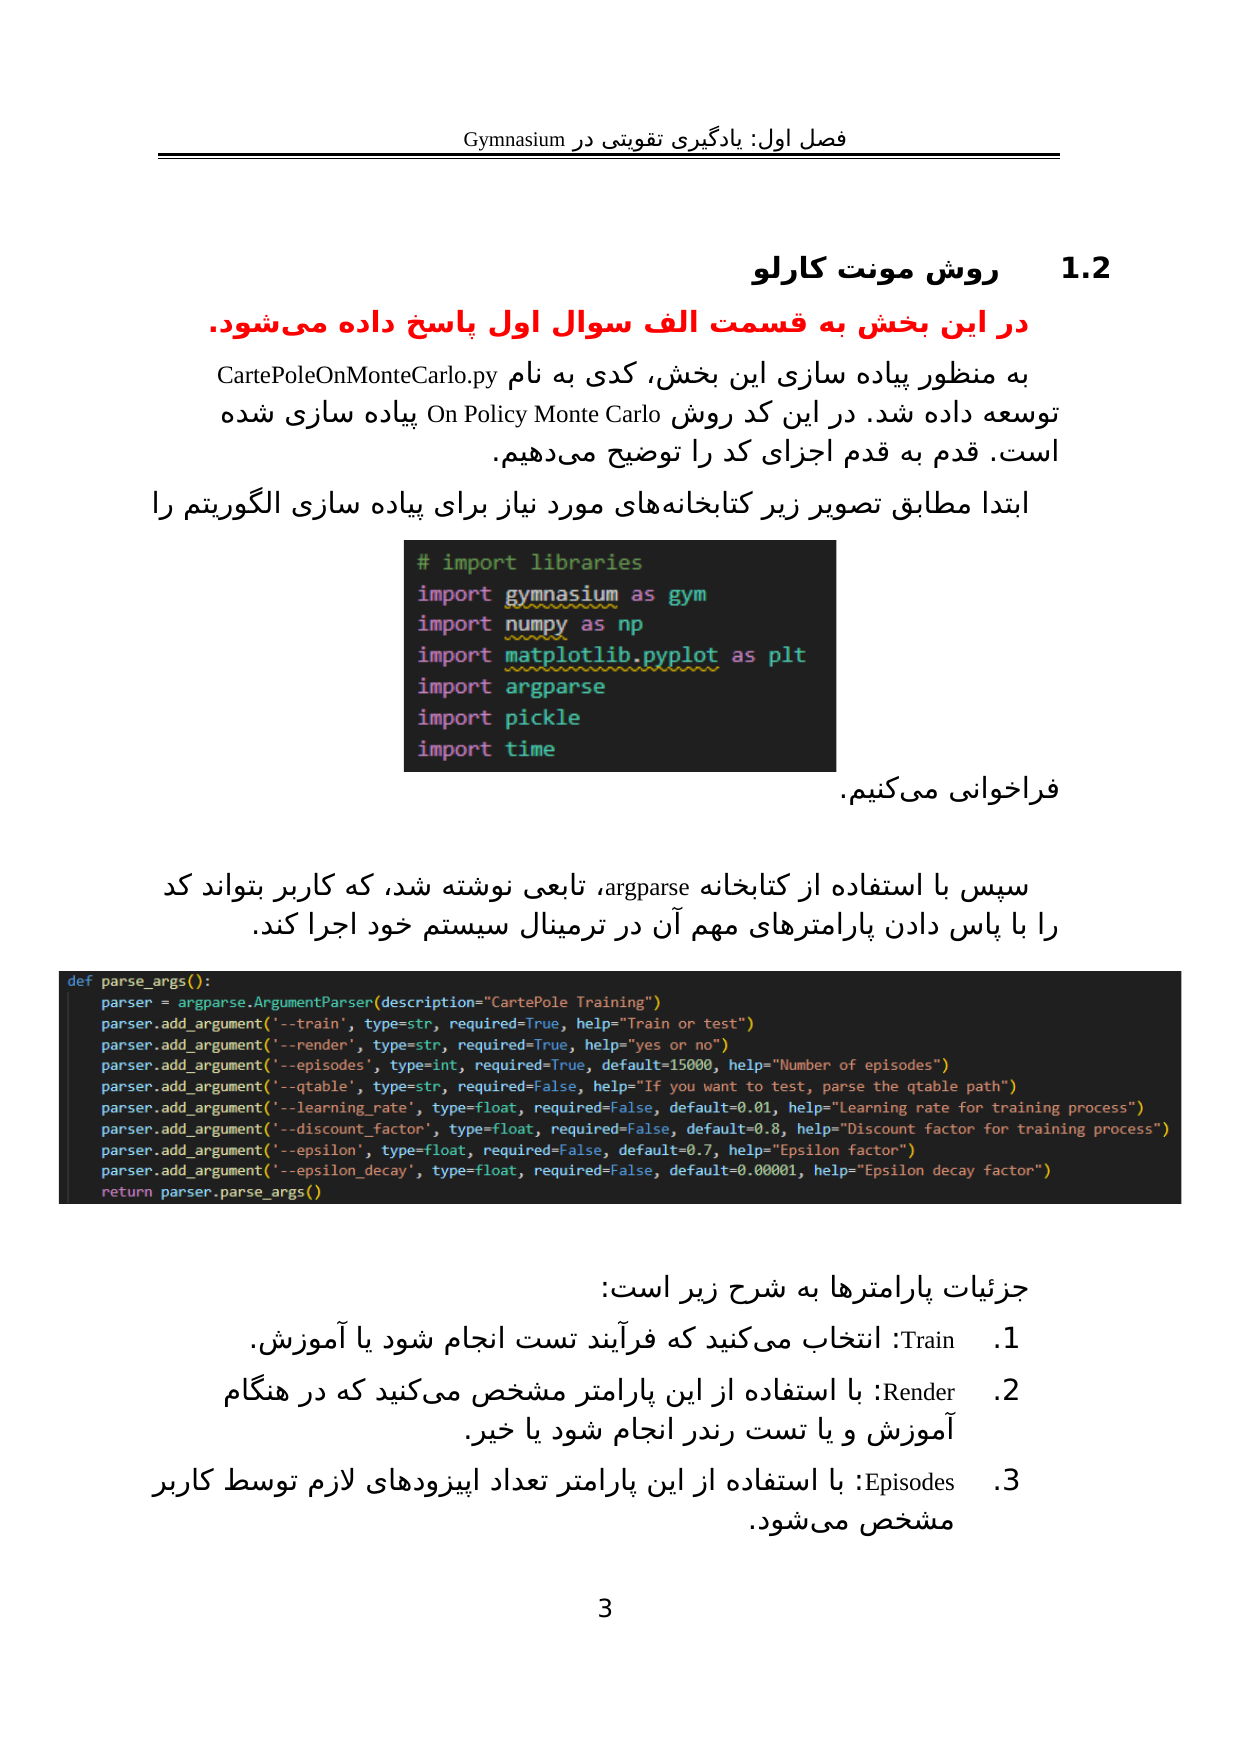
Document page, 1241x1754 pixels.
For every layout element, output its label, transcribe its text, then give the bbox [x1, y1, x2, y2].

text سپس با استفاده از کتابخانه argparse، تابعی نوشته شد، که کاربر بتواند کد را با پاس دادن پارامترهای مهم آن در ترمینال سیستم خود اجرا کند. [150, 869, 1060, 942]
subtitle روش مونت کارلو [150, 252, 1060, 286]
text در این بخش به قسمت الف سوال اول پاسخ داده می‌شود. [150, 305, 1060, 339]
list Render: با استفاده از این پارامتر مشخص می‌کنید که در هنگام آموزش و یا تست رندر انجام شود یا خیر. [150, 1373, 993, 1446]
picture [58, 971, 1182, 1204]
text به منظور پیاده سازی این بخش، کدی به نام CartePoleOnMonteCarlo.py توسعه داده شد. در این کد روش On Policy Monte Carlo پیاده سازی شده است. قدم به قدم اجزای کد را توضیح می‌دهیم. [150, 357, 1060, 468]
list Episodes: با استفاده از این پارامتر تعداد اپیزودهای لازم توسط کاربر مشخص می‌شود. [150, 1464, 993, 1537]
text جزئیات پارامترها به شرح زیر است: [150, 1270, 1060, 1304]
list Train: انتخاب می‌کنید که فرآیند تست انجام شود یا آموزش. [150, 1322, 993, 1356]
picture [403, 540, 837, 772]
